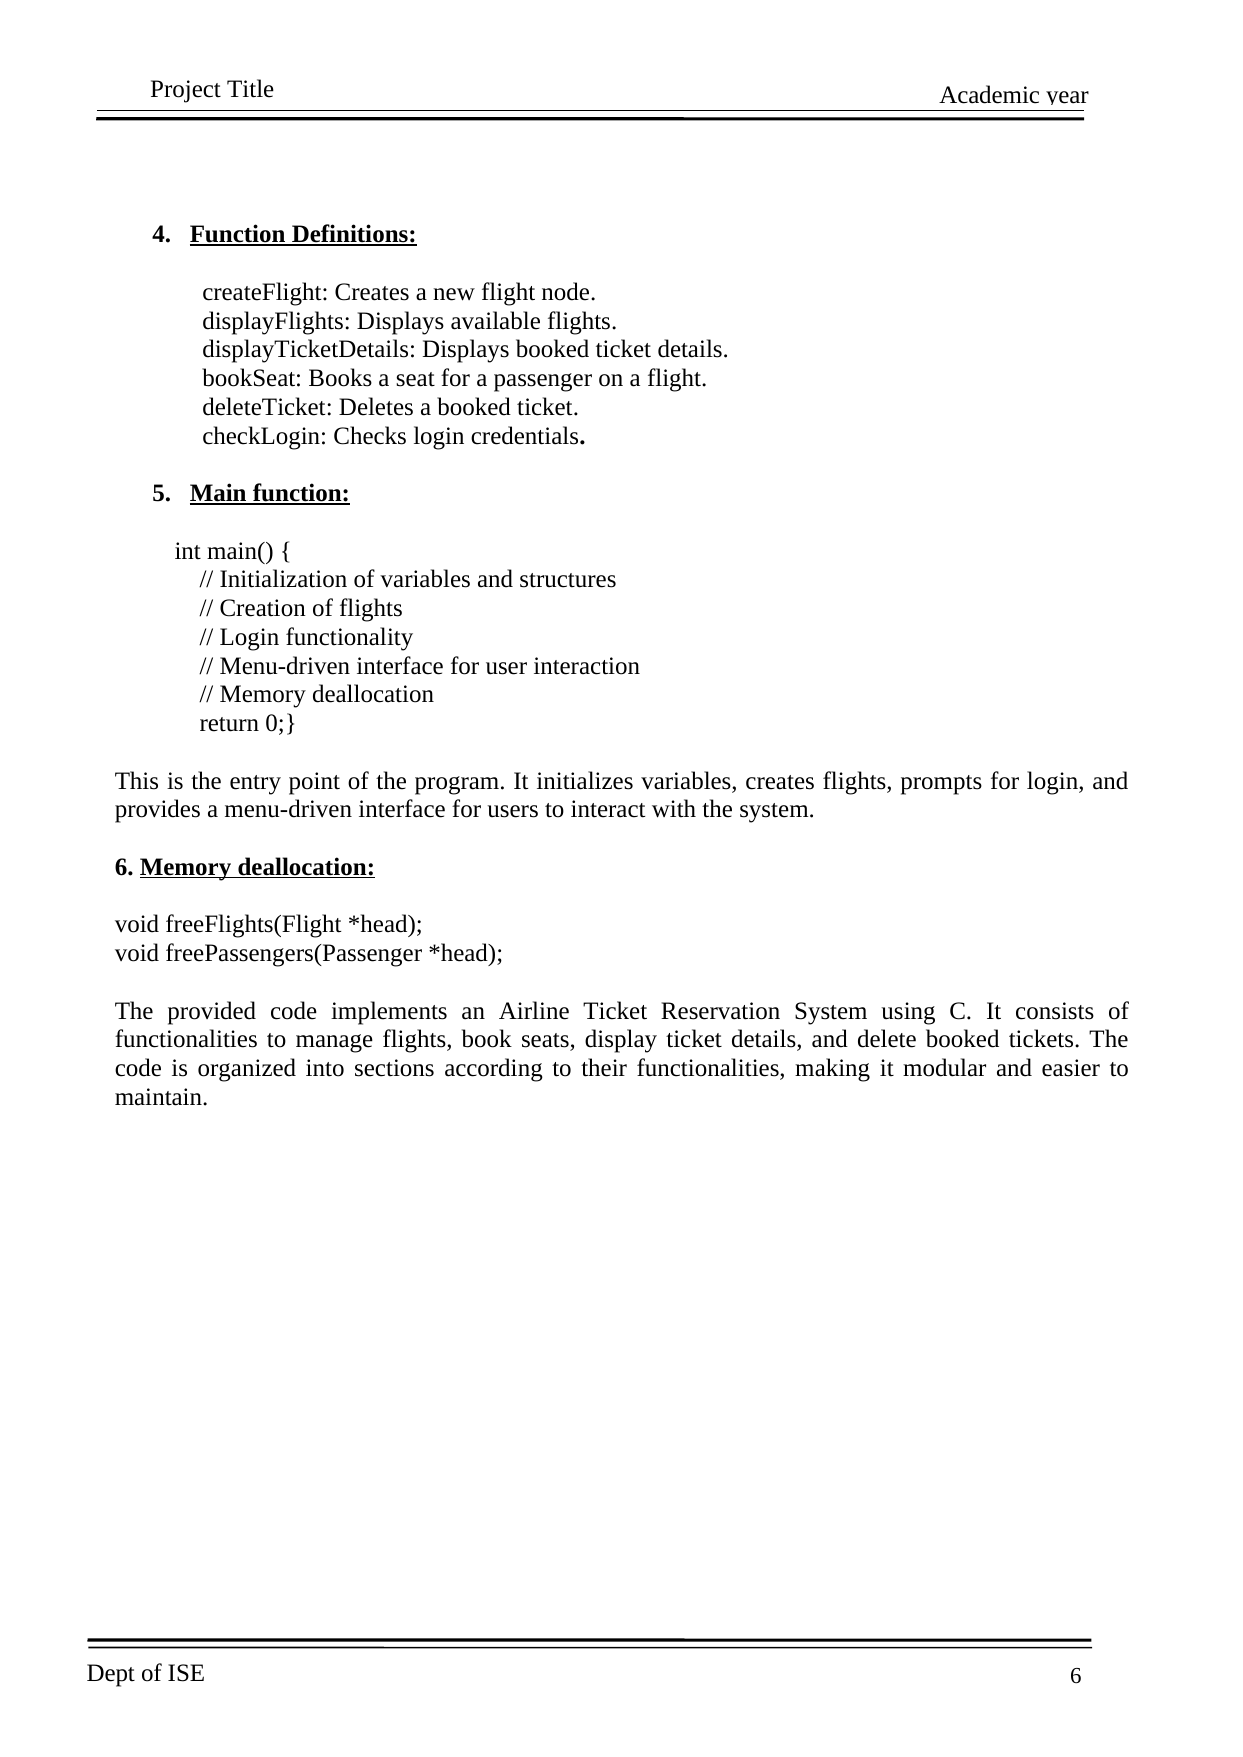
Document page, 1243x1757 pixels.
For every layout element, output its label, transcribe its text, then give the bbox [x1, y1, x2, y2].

text deleteTicket: Deletes a booked ticket. [114, 392, 1130, 421]
text displayFlights: Displays available flights. [114, 306, 1130, 334]
list // Menu-driven interface for user interaction [174, 651, 1130, 679]
list // Login functionality [174, 622, 1130, 651]
list int main() { [174, 536, 1130, 564]
list Function Definitions: [152, 219, 1130, 248]
text bookSeat: Books a seat for a passenger on a flight. [114, 363, 1130, 392]
list return 0;} [174, 708, 1130, 737]
list // Initialization of variables and structures [174, 564, 1130, 593]
text 6. Memory deallocation: [114, 852, 1130, 881]
list // Creation of flights [174, 593, 1130, 622]
text This is the entry point of the program. It initializes variables, creates flights, prompts for login, and provides a menu-driven interface for users to interact with the system. [114, 766, 1130, 823]
list // Memory deallocation [174, 679, 1130, 708]
text void freeFlights(Flight *head); [114, 909, 1130, 938]
text displayTicketDetails: Displays booked ticket details. [114, 334, 1130, 363]
text createFlight: Creates a new flight node. [114, 277, 1130, 306]
text checkLogin: Checks login credentials. [114, 421, 1130, 449]
text The provided code implements an Airline Ticket Reservation System using C. It consists of functionalities to manage flights, book seats, display ticket details, and delete booked tickets. The code is organized into sections according to their functionalities, making it modular and easier to maintain. [114, 996, 1130, 1111]
list Main function: [152, 478, 1130, 507]
text void freePassengers(Passenger *head); [114, 938, 1130, 967]
